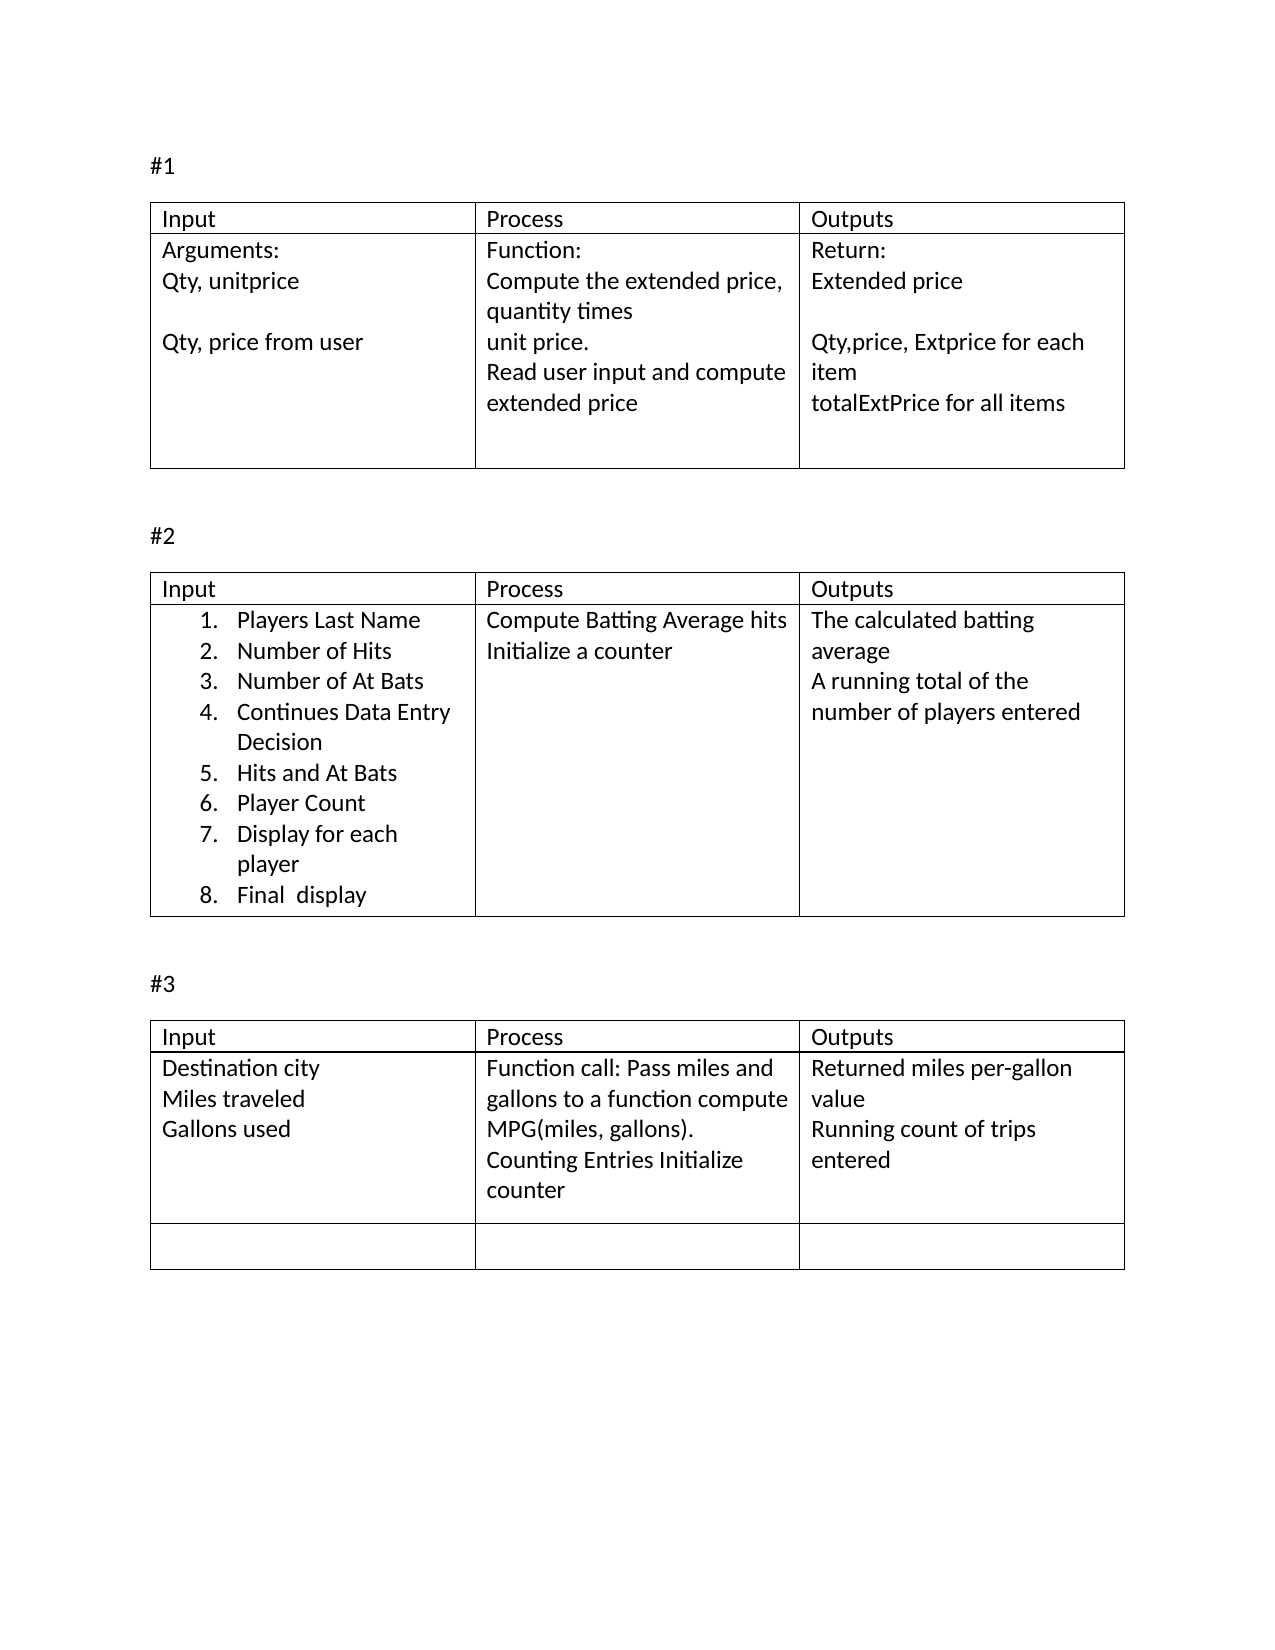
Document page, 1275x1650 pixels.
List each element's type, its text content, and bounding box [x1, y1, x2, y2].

table_cell [800, 1224, 1124, 1269]
table_header Input [151, 203, 475, 233]
table_header Process [476, 1021, 799, 1051]
table_header Process [476, 203, 799, 233]
table_cell Return: Extended price Qty,price, Extprice for each item totalExtPrice for all items [800, 234, 1124, 467]
table_cell Players Last Name Number of Hits Number of At Bats Continues Data Entry Decision Hits and At Bats Player Count Display for each player Final display [151, 605, 475, 916]
table_cell The calculated batting average A running total of the number of players entered [800, 605, 1124, 916]
table_header Input [151, 573, 475, 603]
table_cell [151, 1053, 475, 1223]
table_cell Function: Compute the extended price, quantity times unit price. Read user input and compute extended price [476, 234, 799, 467]
table_header Outputs [800, 573, 1124, 603]
table_header Input [151, 1021, 475, 1051]
text #3 [150, 968, 1125, 999]
text #1 [150, 150, 1125, 181]
table_cell [151, 1224, 475, 1269]
text #2 [150, 520, 1125, 551]
table_cell Returned miles per-gallon value Running count of trips entered [800, 1053, 1124, 1223]
table_header Process [476, 573, 799, 603]
table_cell Arguments: Qty, unitprice Qty, price from user [151, 234, 475, 467]
table_cell Compute Batting Average hits Initialize a counter [476, 605, 799, 916]
table_header Outputs [800, 203, 1124, 233]
table_cell Function call: Pass miles and gallons to a function compute MPG(miles, gallons). Counting Entries Initialize counter [476, 1053, 799, 1223]
table_cell [476, 1224, 799, 1269]
table_header Outputs [800, 1021, 1124, 1051]
